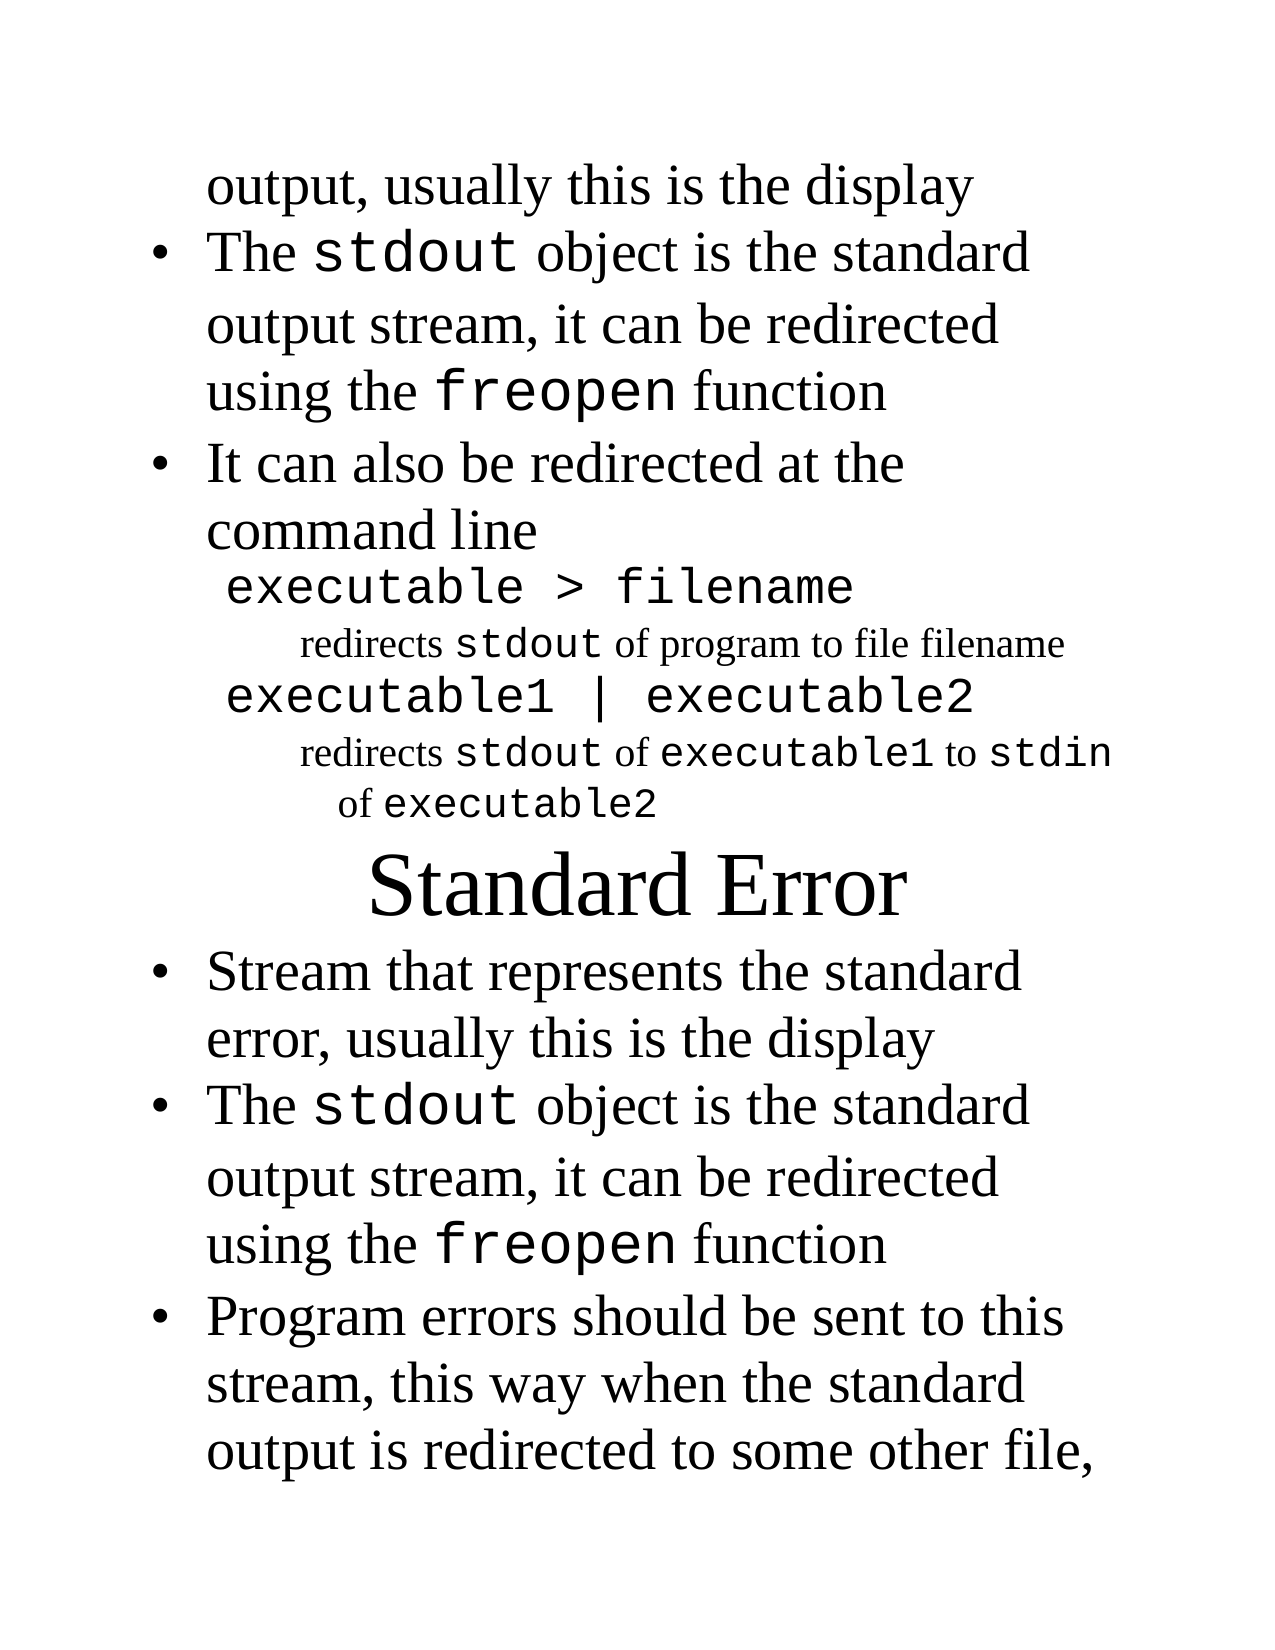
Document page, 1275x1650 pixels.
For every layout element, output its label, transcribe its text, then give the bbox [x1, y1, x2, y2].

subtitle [150, 1281, 1125, 1482]
subtitle The stdout object is the standard output stream, it can be redirected using the freopen function [150, 1069, 1125, 1281]
subtitle executable > filename [225, 562, 1125, 619]
subtitle It can also be redirected at the command line [150, 428, 1125, 562]
subtitle redirects stdout of executable1 to stdin of executable2 [300, 727, 1125, 830]
subtitle Stream that represents the standard error, usually this is the display [150, 935, 1125, 1069]
subtitle The stdout object is the standard output stream, it can be redirected using the freopen function [150, 217, 1125, 428]
subtitle executable1 | executable2 [225, 670, 1125, 727]
subtitle redirects stdout of program to file filename [300, 619, 1125, 670]
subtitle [150, 150, 1125, 217]
subtitle Standard Error [150, 830, 1125, 935]
